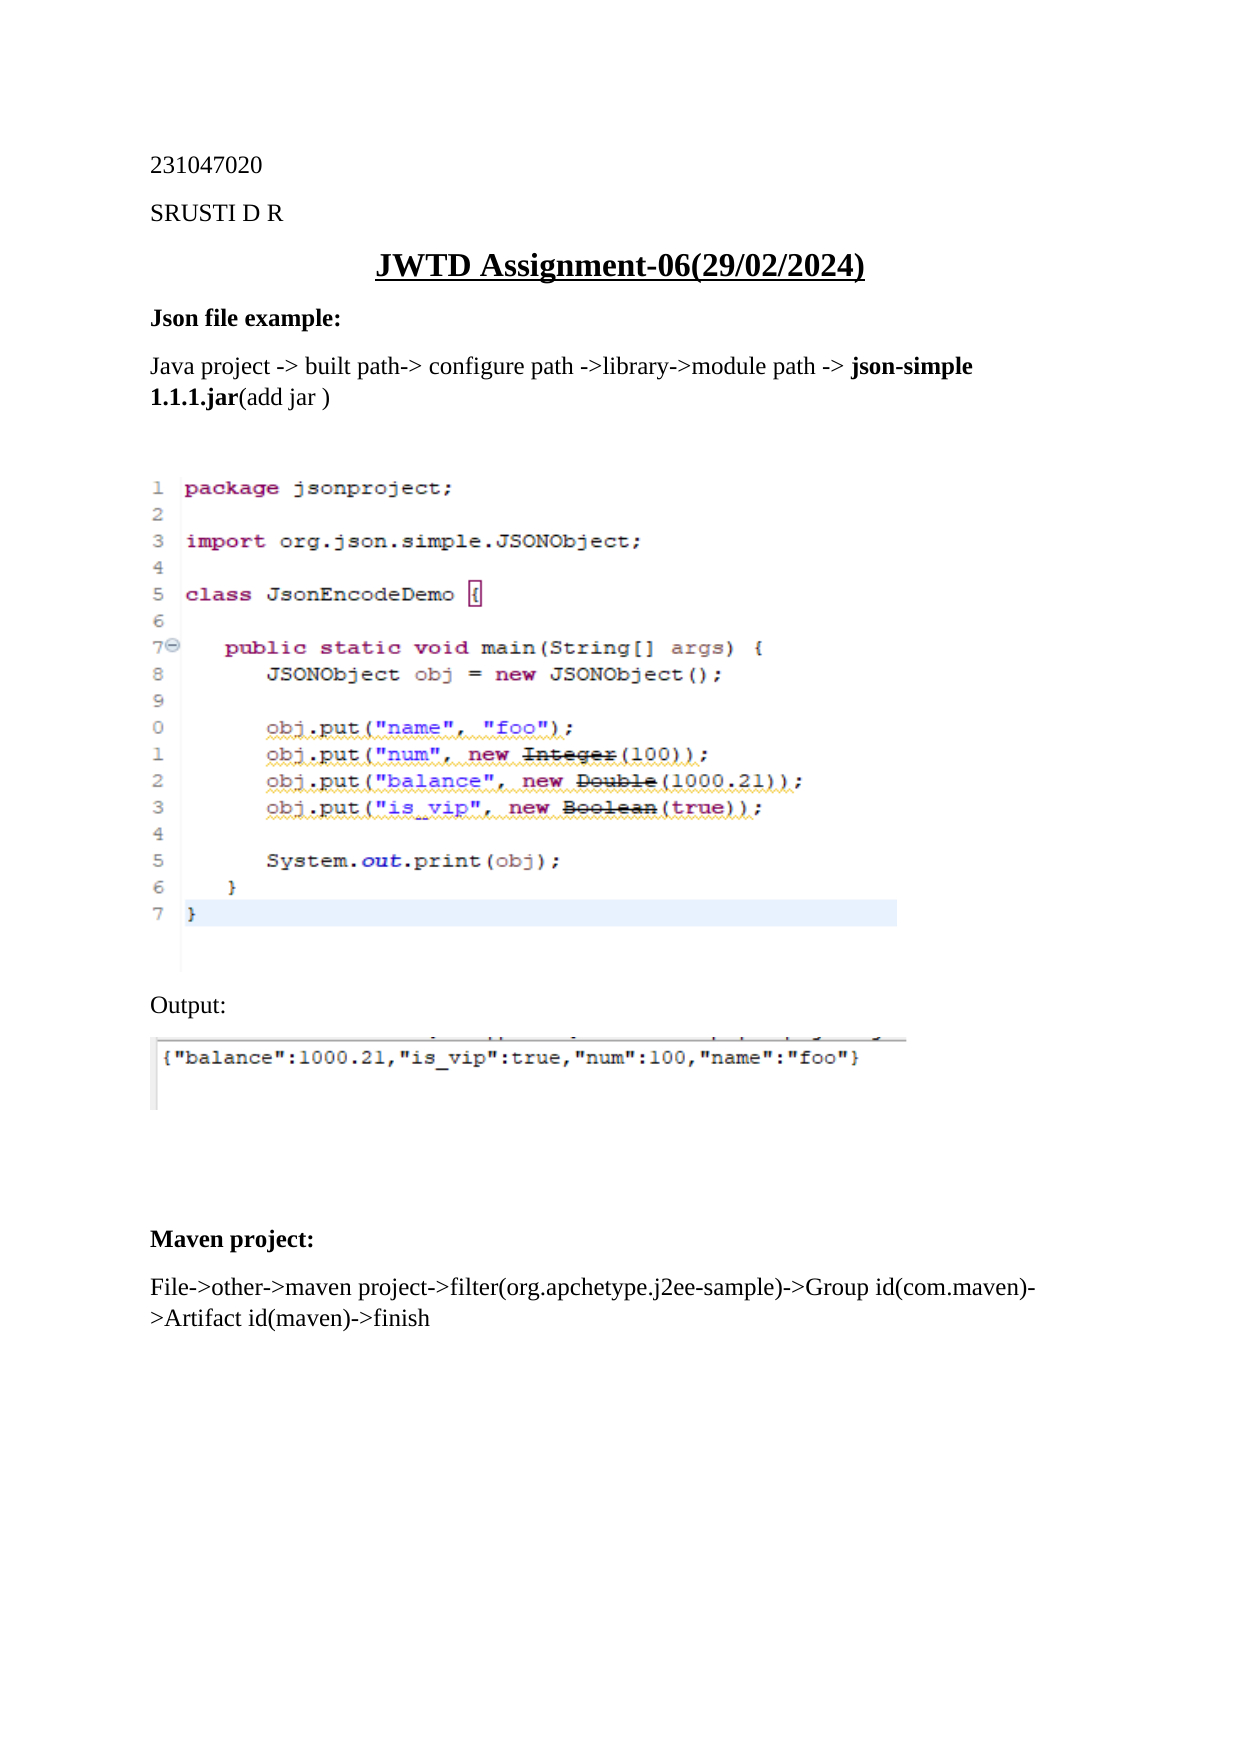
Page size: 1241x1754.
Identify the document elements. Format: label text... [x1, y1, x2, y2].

text Java project -> built path-> configure path ->library->module path -> json-simple 1.1.1.jar(add jar ) [150, 351, 1090, 411]
picture [150, 1037, 907, 1110]
text Json file example: [150, 303, 1090, 332]
text File->other->maven project->filter(org.apchetype.j2ee-sample)->Group id(com.maven)->Artifact id(maven)->finish [150, 1272, 1090, 1332]
text Output: [150, 990, 1090, 1019]
text SRUSTI D R [150, 198, 1090, 226]
text Maven project: [150, 1224, 1090, 1253]
text JWTD Assignment-06(29/02/2024) [150, 245, 1090, 284]
picture [150, 477, 897, 972]
text 231047020 [150, 150, 1090, 179]
